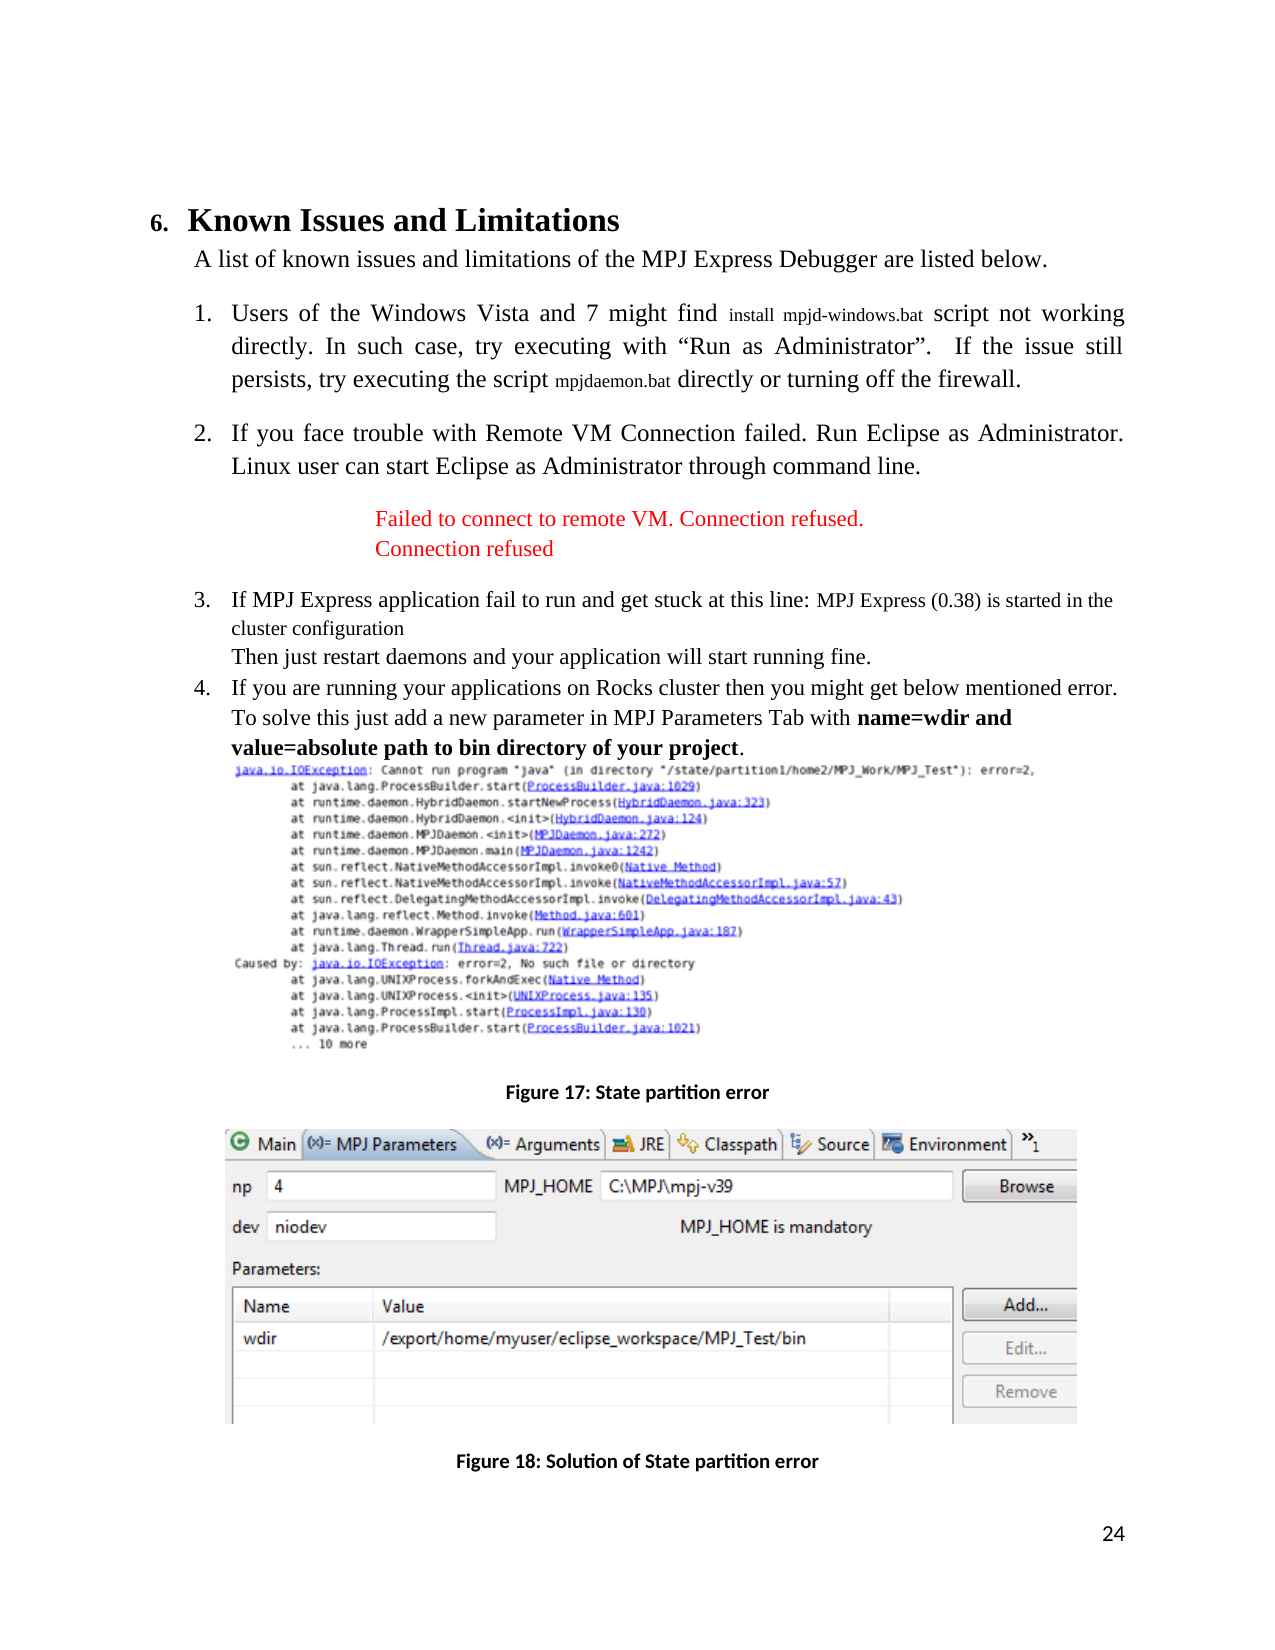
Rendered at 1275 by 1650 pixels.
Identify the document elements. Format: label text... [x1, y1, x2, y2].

list If you face trouble with Remote VM Connection failed. Run Eclipse as Administrator. Linux user can start Eclipse as Administrator through command line. [194, 418, 1125, 479]
list Then just restart daemons and your application will start running fine. [231, 643, 1125, 670]
text Figure 17: State partition error [150, 1079, 1125, 1105]
text Figure 18: Solution of State partition error [150, 1449, 1125, 1474]
picture [225, 1129, 1077, 1424]
text A list of known issues and limitations of the MPJ Express Debugger are listed below. [194, 244, 1125, 273]
subtitle Known Issues and Limitations [150, 200, 1125, 238]
picture [231, 764, 1130, 1055]
list If MPJ Express application fail to run and get stuck at this line: MPJ Express (0.38) is started in the cluster configuration [194, 586, 1125, 640]
text Failed to connect to remote VM. Connection refused. Connection refused [375, 505, 1125, 561]
list If you are running your applications on Rocks cluster then you might get below mentioned error. To solve this just add a new parameter in MPJ Parameters Tab with name=wdir and value=absolute path to bin directory of your project. [194, 674, 1125, 760]
list Users of the Windows Vista and 7 might find install mpjd-windows.bat script not working directly. In such case, try executing with “Run as Administrator”. If the issue still persists, try executing the script mpjdaemon.bat directly or turning off the firewall. [194, 298, 1125, 393]
